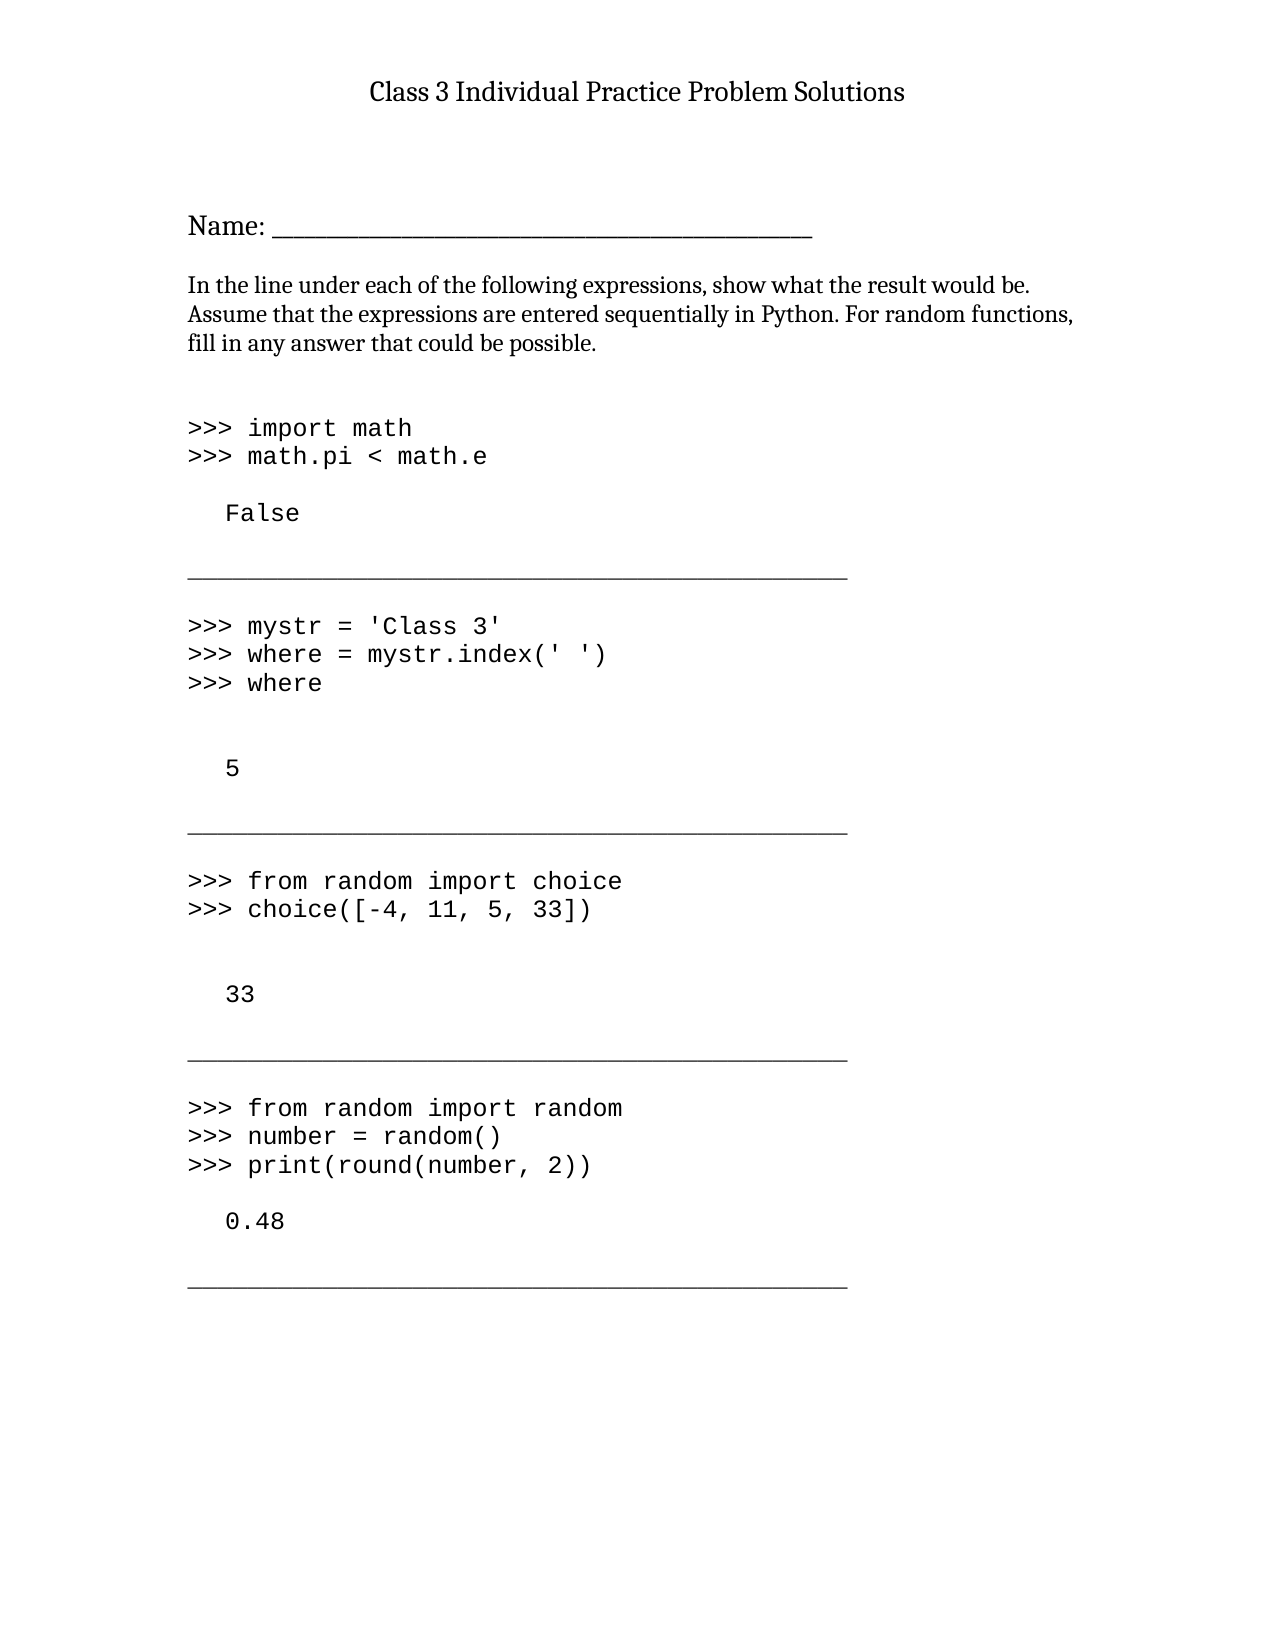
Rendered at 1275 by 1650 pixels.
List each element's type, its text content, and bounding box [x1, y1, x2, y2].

list 33 [187, 982, 1087, 1010]
list >>> where [187, 670, 1087, 698]
list ____________________________________________ [187, 557, 1087, 585]
list >>> where = mystr.index(' ') [187, 642, 1087, 670]
list ____________________________________________ [187, 812, 1087, 840]
list >>> from random import choice [187, 868, 1087, 897]
list False [187, 500, 1087, 528]
list ____________________________________________ [187, 1038, 1087, 1067]
list >>> mystr = 'Class 3' [187, 613, 1087, 642]
list >>> number = random() [187, 1124, 1087, 1152]
list >>> print(round(number, 2)) [187, 1152, 1087, 1181]
list >>> import math [187, 415, 1087, 443]
text Name: __________________________________________________ [187, 209, 1087, 243]
list >>> choice([-4, 11, 5, 33]) [187, 897, 1087, 925]
list >>> math.pi < math.e [187, 443, 1087, 472]
text In the line under each of the following expressions, show what the result would be. Assume that the expressions are entered sequentially in Python. For random functions, fill in any answer that could be possible. [187, 271, 1087, 358]
list >>> from random import random [187, 1096, 1087, 1124]
list ____________________________________________ [187, 1266, 1087, 1294]
text Class 3 Individual Practice Problem Solutions [187, 75, 1087, 108]
list 5 [187, 755, 1087, 783]
list 0.48 [187, 1209, 1087, 1237]
